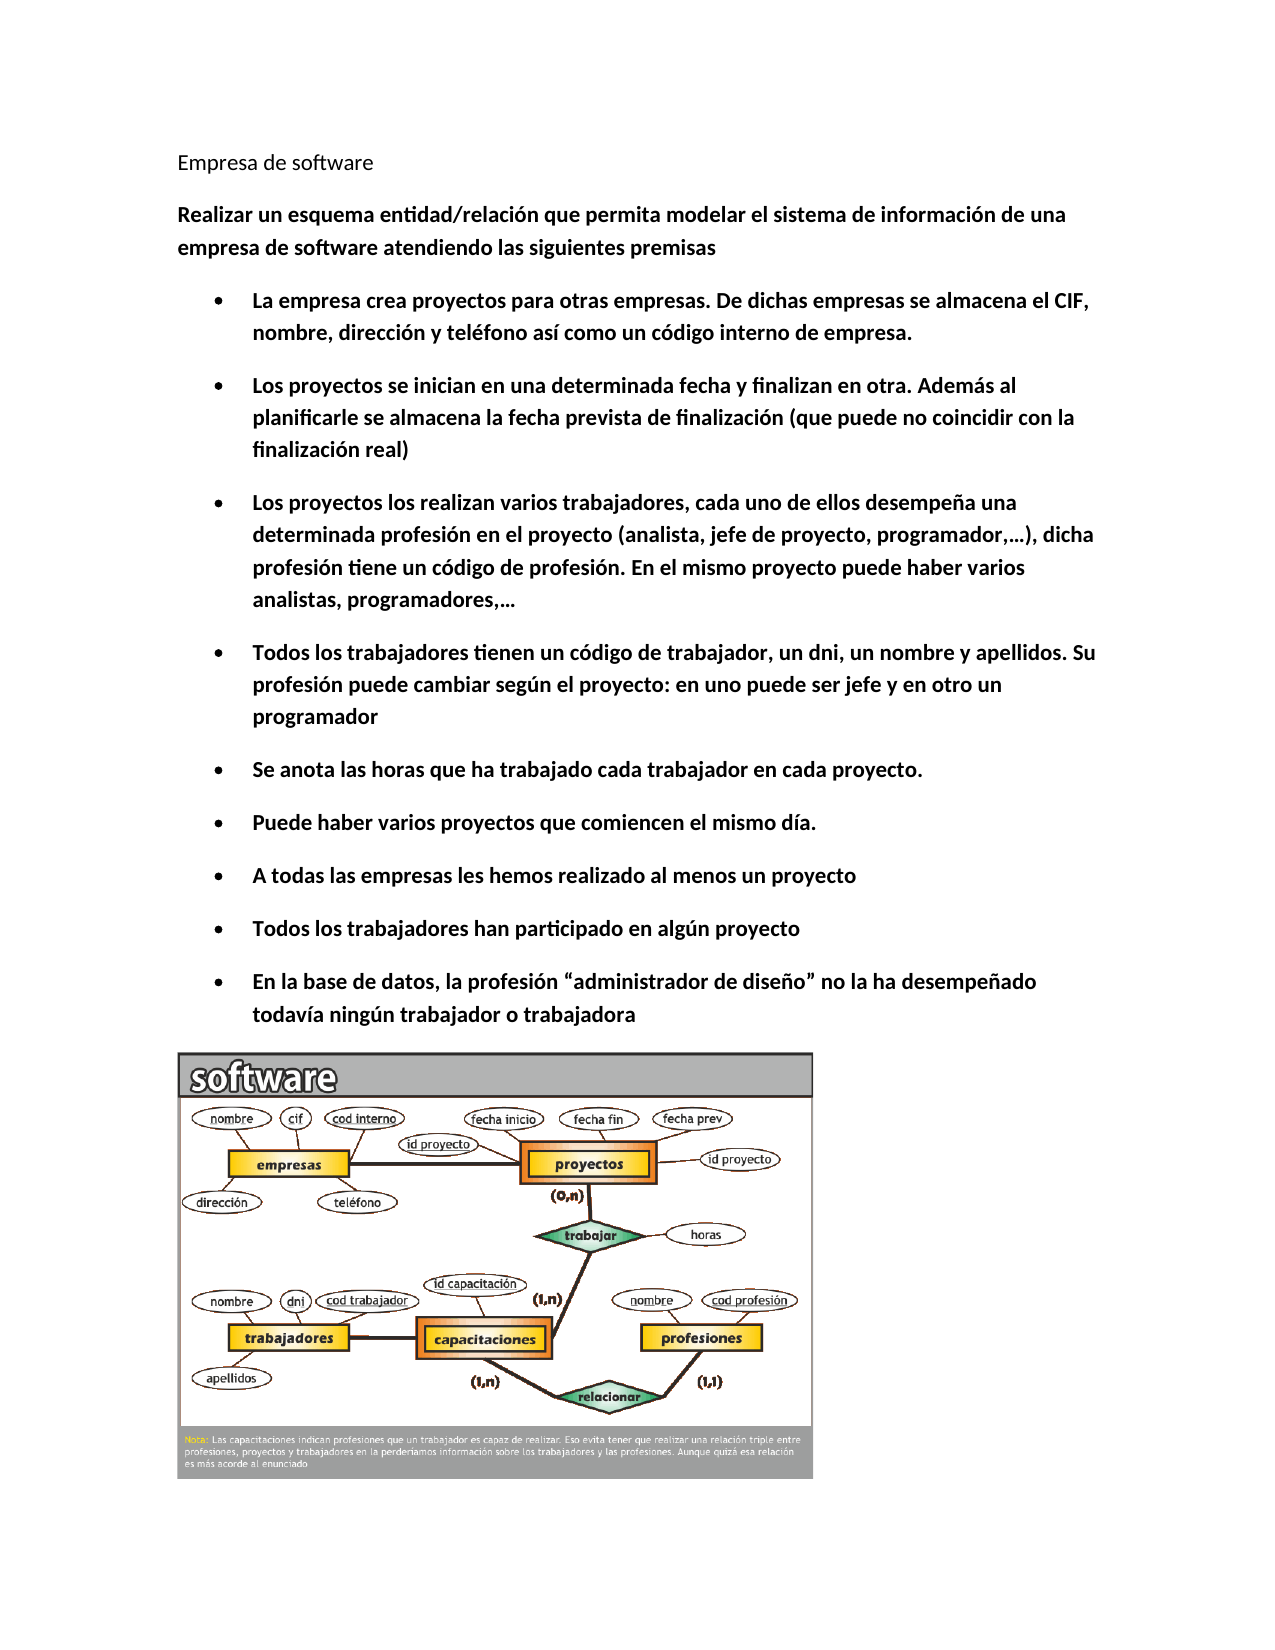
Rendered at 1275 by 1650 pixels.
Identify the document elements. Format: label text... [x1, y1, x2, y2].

picture [177, 1052, 814, 1479]
list Los proyectos se inician en una determinada fecha y finalizan en otra. Además al planificarle se almacena la fecha prevista de finalización (que puede no coincidir con la finalización real) [215, 371, 1098, 463]
list Todos los trabajadores tienen un código de trabajador, un dni, un nombre y apellidos. Su profesión puede cambiar según el proyecto: en uno puede ser jefe y en otro un programador [215, 638, 1098, 730]
list La empresa crea proyectos para otras empresas. De dichas empresas se almacena el CIF, nombre, dirección y teléfono así como un código interno de empresa. [215, 286, 1098, 346]
list A todas las empresas les hemos realizado al menos un proyecto [215, 861, 1098, 889]
list Los proyectos los realizan varios trabajadores, cada uno de ellos desempeña una determinada profesión en el proyecto (analista, jefe de proyecto, programador,…), dicha profesión tiene un código de profesión. En el mismo proyecto puede haber varios analistas, programadores,… [215, 488, 1098, 613]
list Se anota las horas que ha trabajado cada trabajador en cada proyecto. [215, 755, 1098, 783]
text Realizar un esquema entidad/relación que permita modelar el sistema de información de una empresa de software atendiendo las siguientes premisas [177, 201, 1098, 261]
list En la base de datos, la profesión “administrador de diseño” no la ha desempeñado todavía ningún trabajador o trabajadora [215, 967, 1098, 1028]
list Puede haber varios proyectos que comiencen el mismo día. [215, 808, 1098, 836]
text Empresa de software [177, 148, 1098, 176]
list Todos los trabajadores han participado en algún proyecto [215, 914, 1098, 942]
